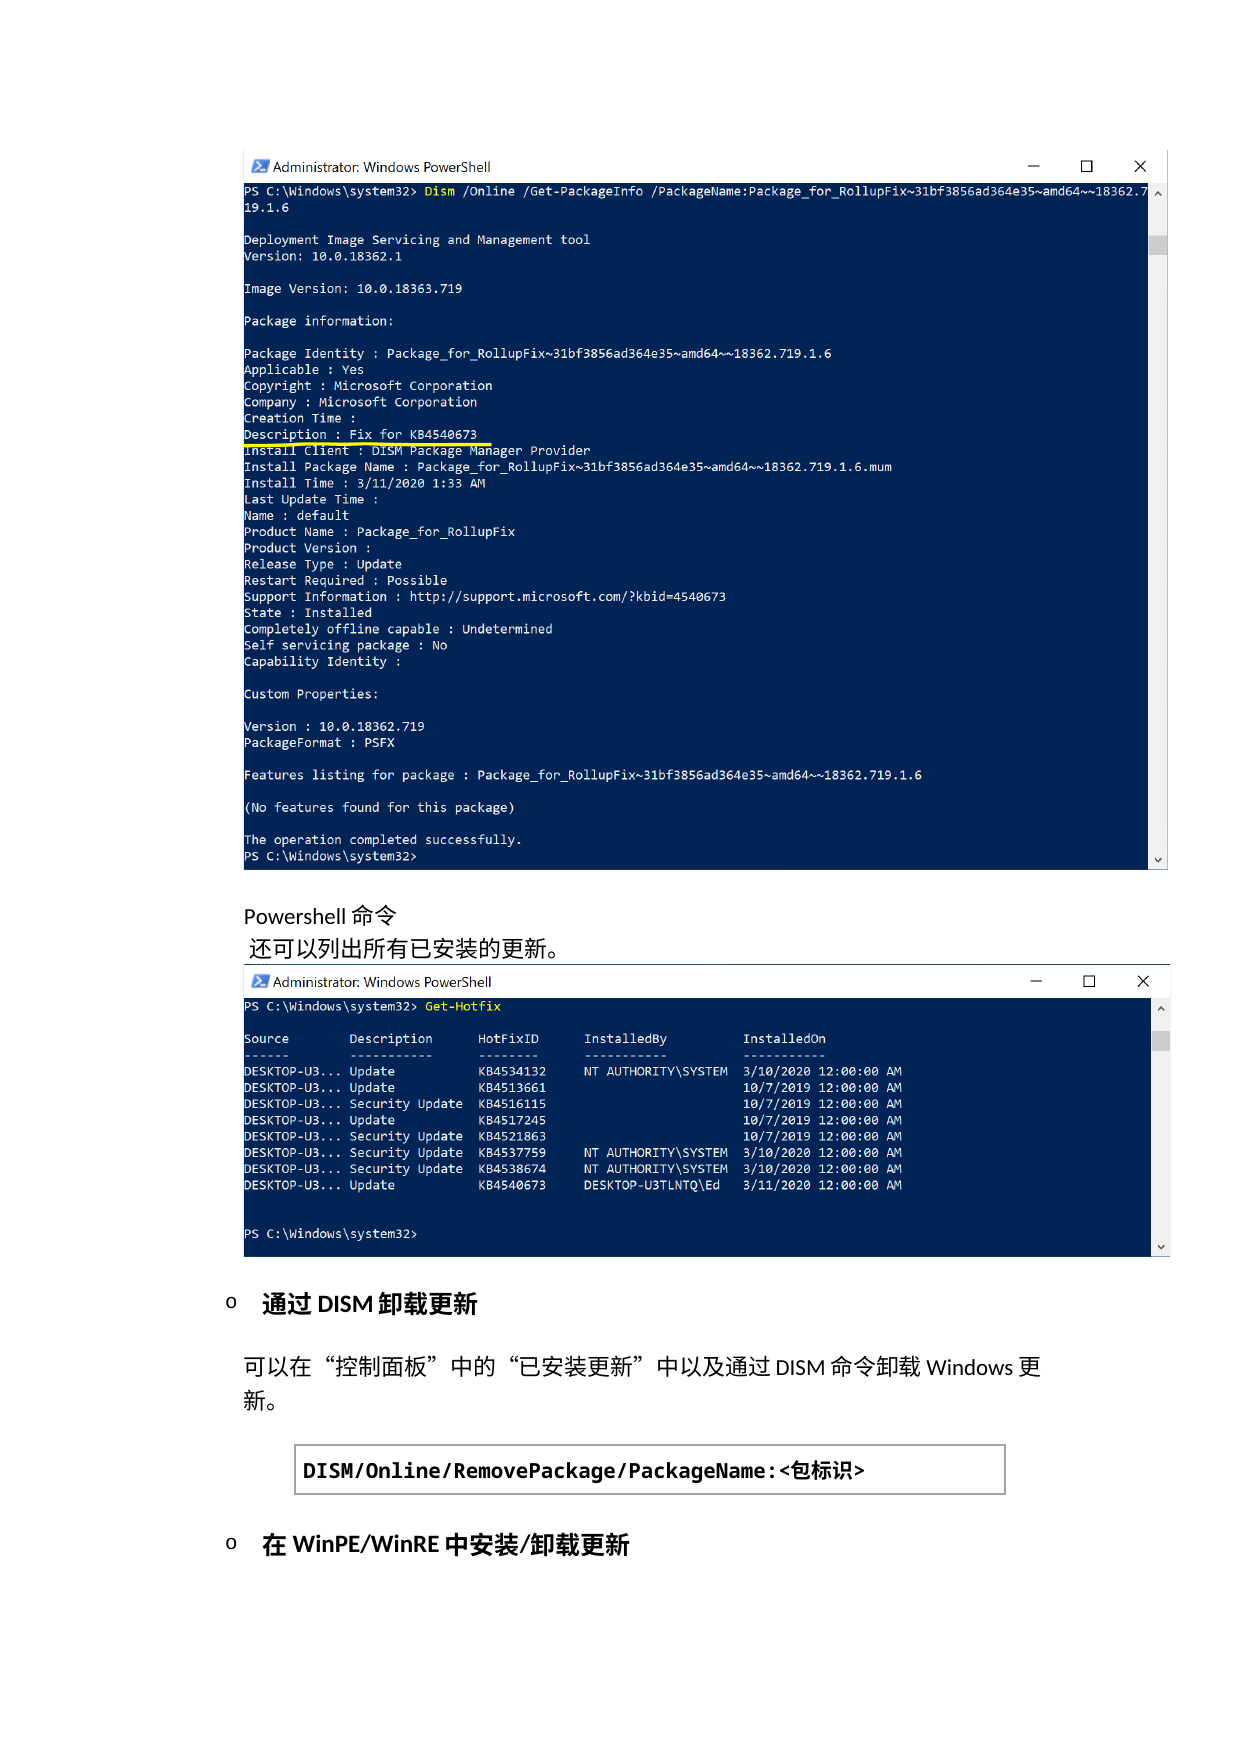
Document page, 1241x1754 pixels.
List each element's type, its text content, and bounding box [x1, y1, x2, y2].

list 在WinPE/WinRE中安装/卸载更新 [225, 1525, 1053, 1562]
text Powershell命令 [244, 898, 1053, 931]
table_header DISM/Online/RemovePackage/PackageName:<包标识> [296, 1446, 1004, 1493]
picture [243, 150, 1168, 870]
text 可以在“控制面板”中的“已安装更新”中以及通过DISM命令卸载Windows更新。 [244, 1349, 1053, 1416]
picture [243, 964, 1171, 1257]
list 通过DISM卸载更新 [225, 1285, 1053, 1321]
text 还可以列出所有已安装的更新。 [244, 931, 1053, 964]
